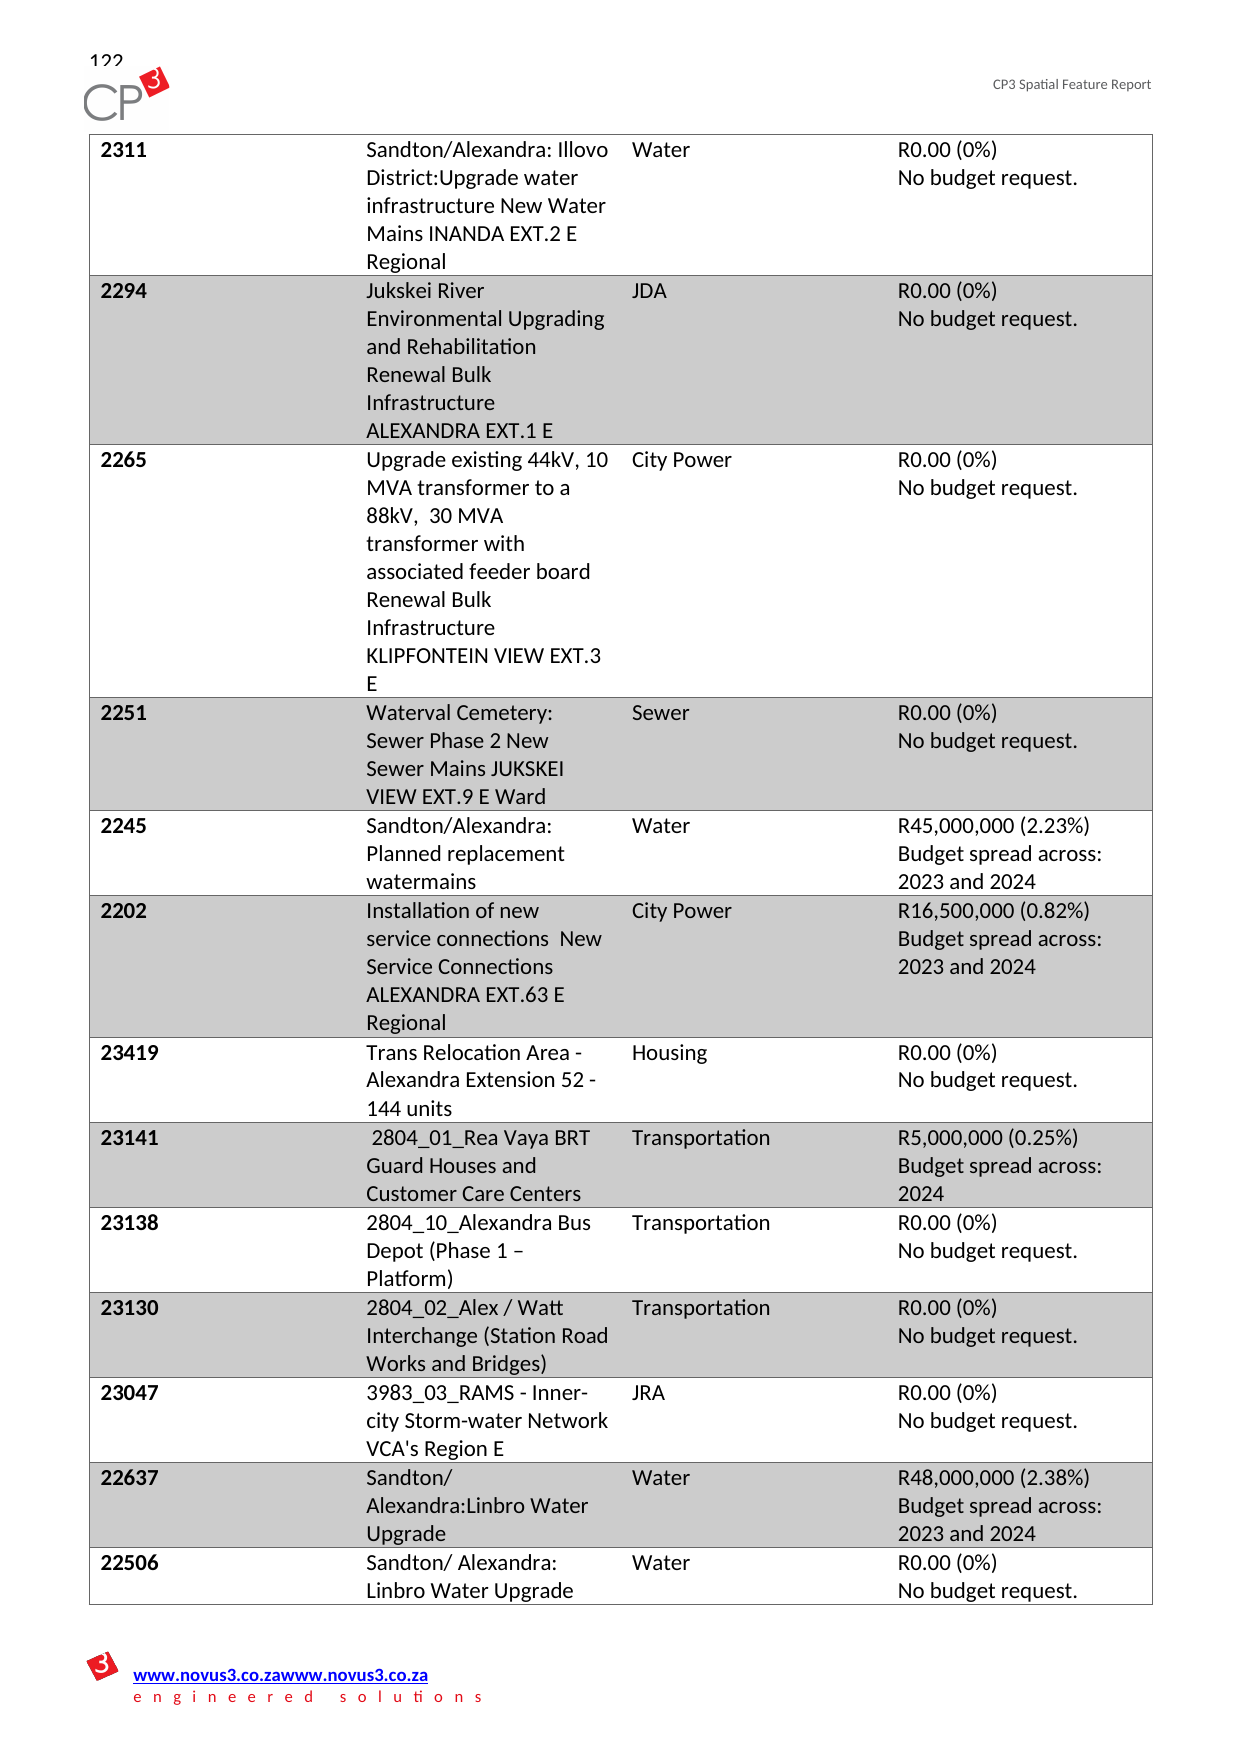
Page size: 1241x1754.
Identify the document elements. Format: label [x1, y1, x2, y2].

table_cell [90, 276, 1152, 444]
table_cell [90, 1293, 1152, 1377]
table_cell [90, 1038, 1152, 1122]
picture [83, 66, 170, 132]
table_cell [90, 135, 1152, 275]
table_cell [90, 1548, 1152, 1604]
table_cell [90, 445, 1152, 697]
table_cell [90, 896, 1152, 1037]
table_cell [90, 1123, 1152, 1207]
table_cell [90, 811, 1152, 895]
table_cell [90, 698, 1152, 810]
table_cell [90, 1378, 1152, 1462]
picture [86, 1651, 119, 1681]
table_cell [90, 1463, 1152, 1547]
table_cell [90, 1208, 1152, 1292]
